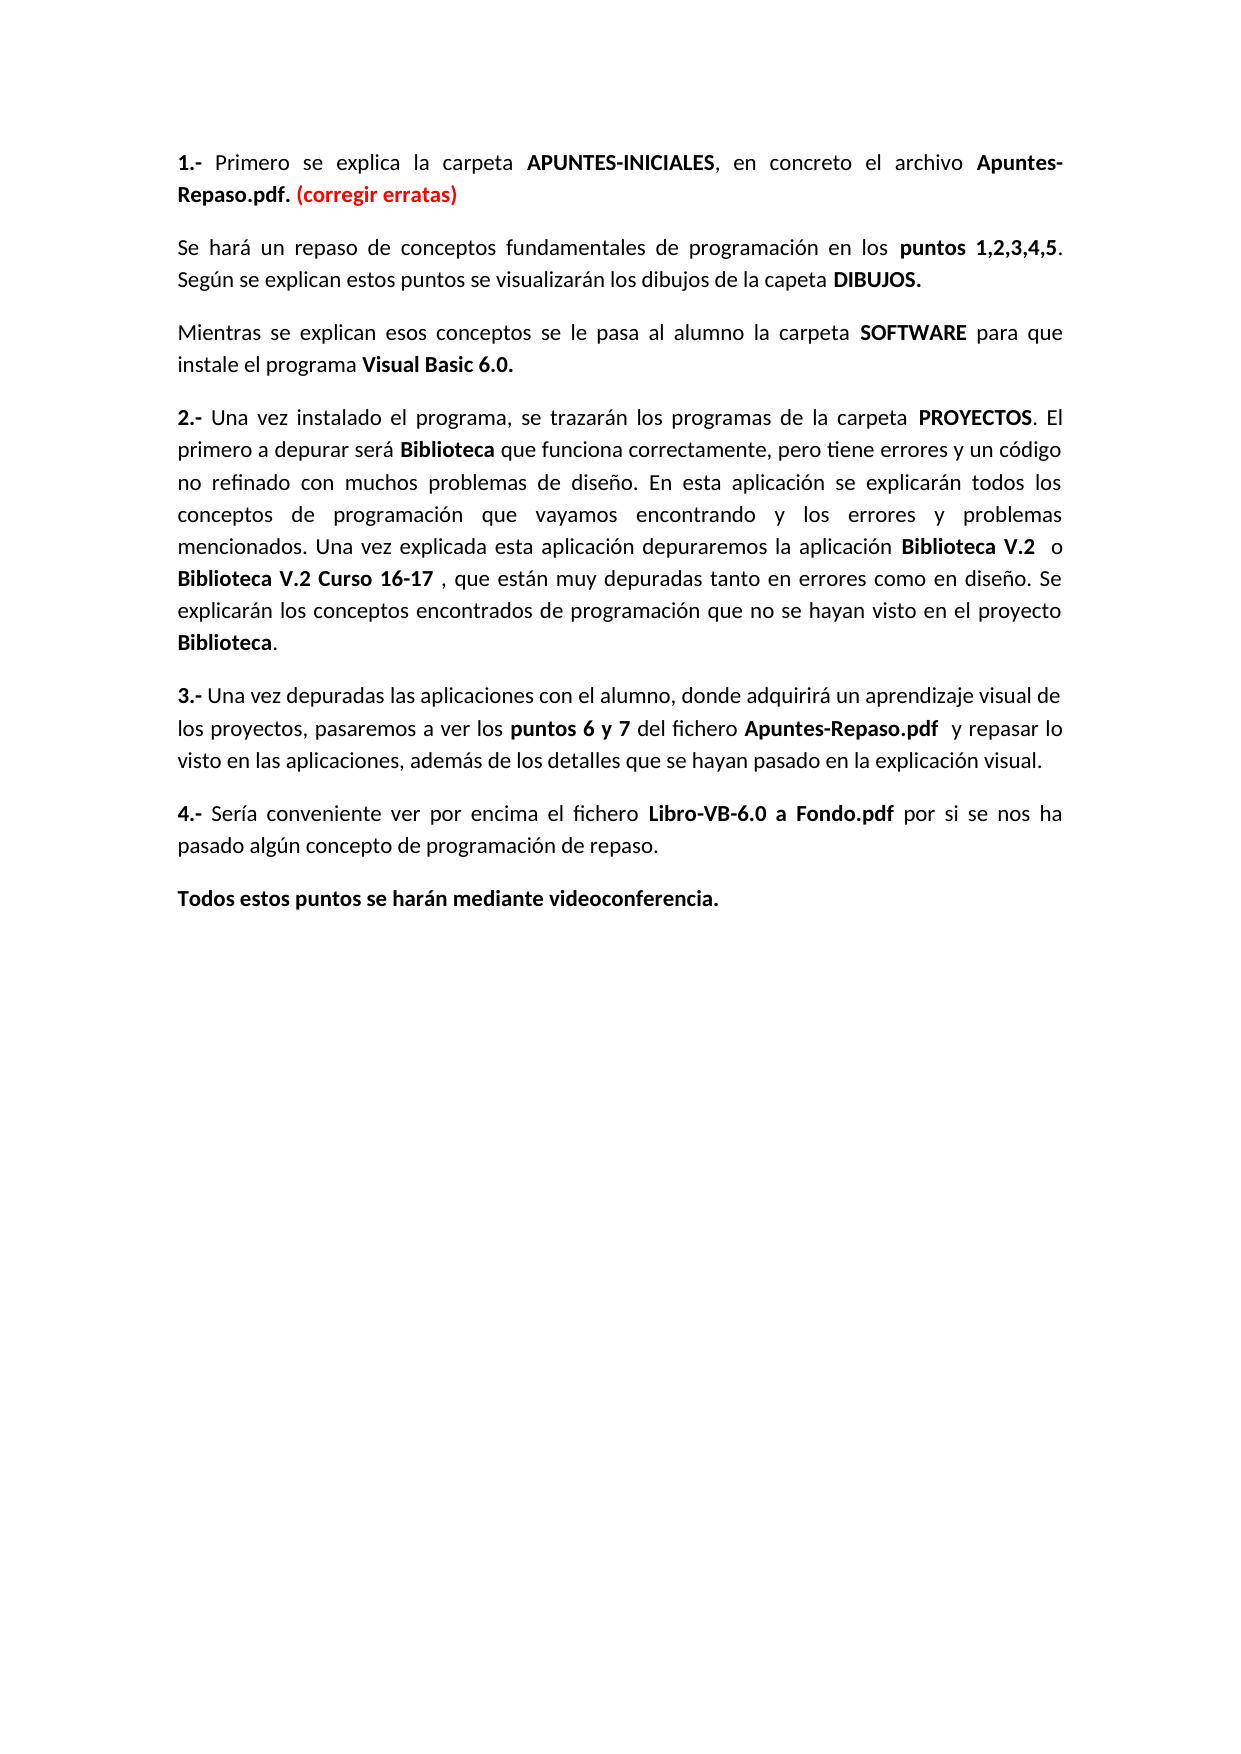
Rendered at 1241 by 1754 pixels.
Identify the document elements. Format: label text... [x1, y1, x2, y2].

text 3.- Una vez depuradas las aplicaciones con el alumno, donde adquirirá un aprendizaje visual de los proyectos, pasaremos a ver los puntos 6 y 7 del fichero Apuntes-Repaso.pdf y repasar lo visto en las aplicaciones, además de los detalles que se hayan pasado en la explicación visual. [177, 682, 1063, 774]
text 2.- Una vez instalado el programa, se trazarán los programas de la carpeta PROYECTOS. El primero a depurar será Biblioteca que funciona correctamente, pero tiene errores y un código no refinado con muchos problemas de diseño. En esta aplicación se explicarán todos los conceptos de programación que vayamos encontrando y los errores y problemas mencionados. Una vez explicada esta aplicación depuraremos la aplicación Biblioteca V.2 o Biblioteca V.2 Curso 16-17 , que están muy depuradas tanto en errores como en diseño. Se explicarán los conceptos encontrados de programación que no se hayan visto en el proyecto Biblioteca. [177, 403, 1063, 657]
text 1.- Primero se explica la carpeta APUNTES-INICIALES, en concreto el archivo Apuntes-Repaso.pdf. (corregir erratas) [177, 148, 1063, 208]
text Todos estos puntos se harán mediante videoconferencia. [177, 884, 1063, 912]
text 4.- Sería conveniente ver por encima el fichero Libro-VB-6.0 a Fondo.pdf por si se nos ha pasado algún concepto de programación de repaso. [177, 799, 1063, 859]
text Se hará un repaso de conceptos fundamentales de programación en los puntos 1,2,3,4,5. Según se explican estos puntos se visualizarán los dibujos de la capeta DIBUJOS. [177, 233, 1063, 293]
text Mientras se explican esos conceptos se le pasa al alumno la carpeta SOFTWARE para que instale el programa Visual Basic 6.0. [177, 318, 1063, 378]
